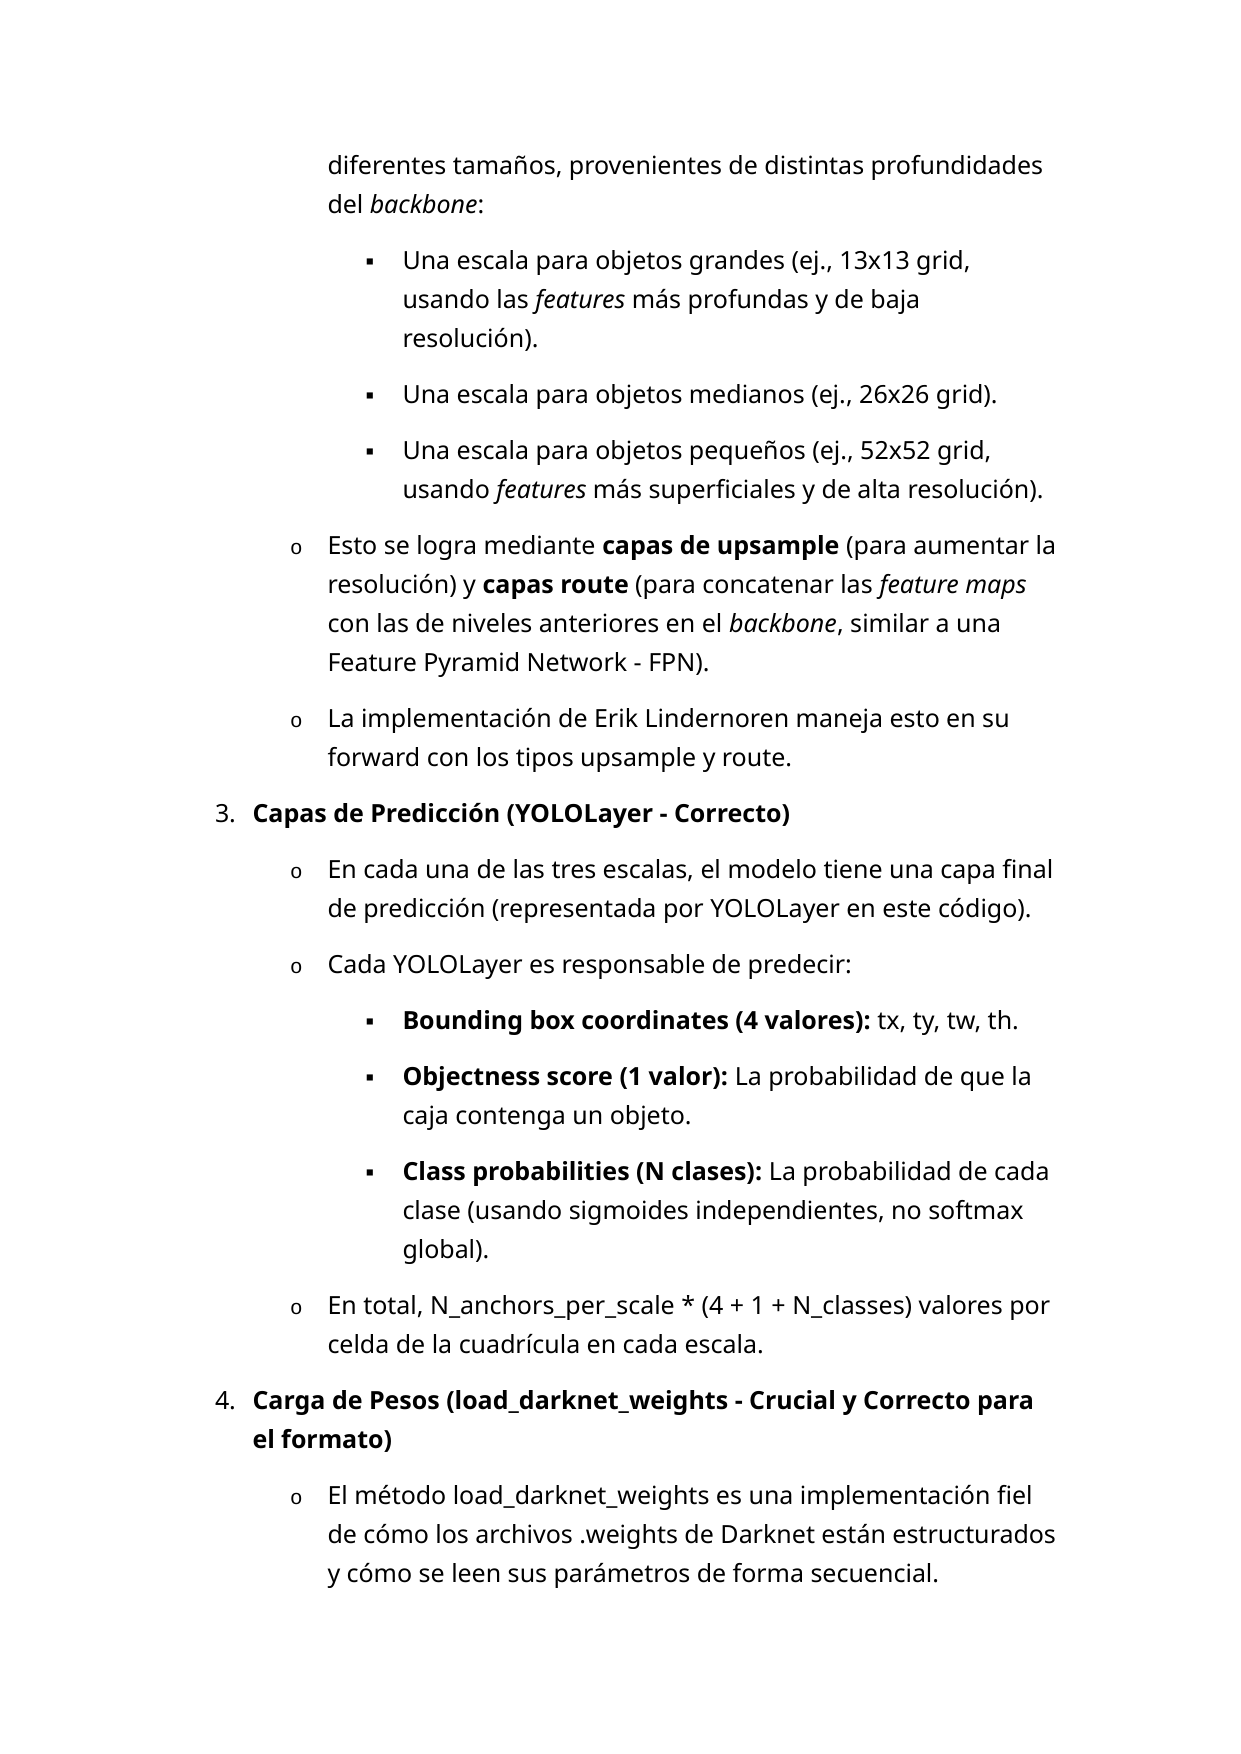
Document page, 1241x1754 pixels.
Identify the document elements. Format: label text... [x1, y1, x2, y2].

list Una escala para objetos medianos (ej., 26x26 grid). [365, 377, 1063, 411]
list Bounding box coordinates (4 valores): tx, ty, tw, th. [365, 1003, 1063, 1037]
list Una escala para objetos grandes (ej., 13x13 grid, usando las features más profundas y de baja resolución). [365, 243, 1063, 355]
list La implementación de Erik Lindernoren maneja esto en su forward con los tipos upsample y route. [290, 701, 1063, 774]
list Objectness score (1 valor): La probabilidad de que la caja contenga un objeto. [365, 1058, 1063, 1132]
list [290, 148, 1063, 221]
list En total, N_anchors_per_scale * (4 + 1 + N_classes) valores por celda de la cuadrícula en cada escala. [290, 1288, 1063, 1361]
list Esto se logra mediante capas de upsample (para aumentar la resolución) y capas route (para concatenar las feature maps con las de niveles anteriores en el backbone, similar a una Feature Pyramid Network - FPN). [290, 528, 1063, 679]
list Class probabilities (N clases): La probabilidad de cada clase (usando sigmoides independientes, no softmax global). [365, 1153, 1063, 1266]
list Una escala para objetos pequeños (ej., 52x52 grid, usando features más superficiales y de alta resolución). [365, 433, 1063, 506]
list Cada YOLOLayer es responsable de predecir: [290, 947, 1063, 981]
list Capas de Predicción (YOLOLayer - Correcto) [215, 796, 1063, 830]
list En cada una de las tres escalas, el modelo tiene una capa final de predicción (representada por YOLOLayer en este código). [290, 852, 1063, 925]
list Carga de Pesos (load_darknet_weights - Crucial y Correcto para el formato) [215, 1383, 1063, 1456]
list El método load_darknet_weights es una implementación fiel de cómo los archivos .weights de Darknet están estructurados y cómo se leen sus parámetros de forma secuencial. [290, 1478, 1063, 1590]
